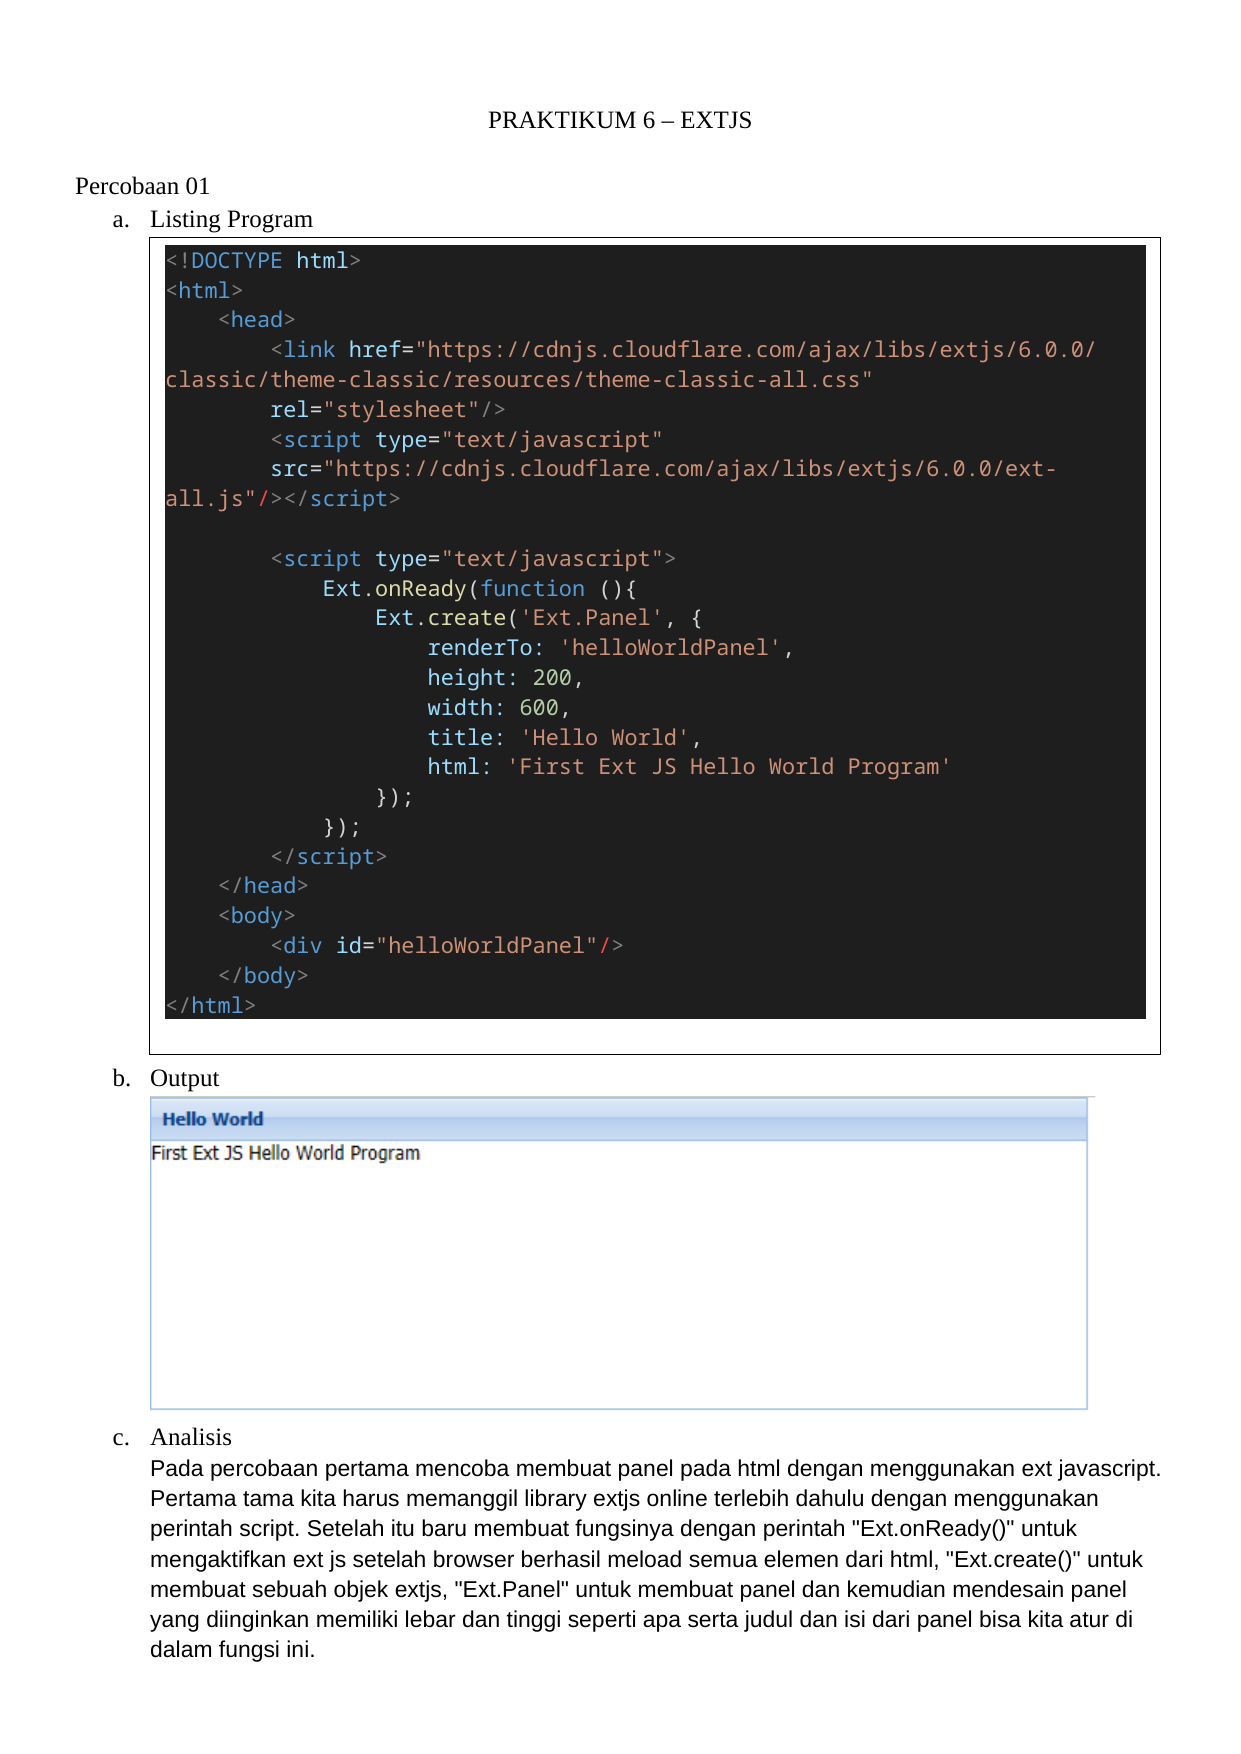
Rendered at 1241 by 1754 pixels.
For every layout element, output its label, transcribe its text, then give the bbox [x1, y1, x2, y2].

list Output [112, 1063, 1165, 1092]
list Listing Program [112, 204, 1165, 233]
picture [150, 1096, 1096, 1418]
text Percobaan 01 [75, 171, 1165, 200]
text PRAKTIKUM 6 – EXTJS [75, 105, 1165, 134]
list Analisis [112, 1422, 1165, 1451]
list Pada percobaan pertama mencoba membuat panel pada html dengan menggunakan ext javascript. Pertama tama kita harus memanggil library extjs online terlebih dahulu dengan menggunakan perintah script. Setelah itu baru membuat fungsinya dengan perintah "Ext.onReady()" untuk mengaktifkan ext js setelah browser berhasil meload semua elemen dari html, "Ext.create()" untuk membuat sebuah objek extjs, "Ext.Panel" untuk membuat panel dan kemudian mendesain panel yang diinginkan memiliki lebar dan tinggi seperti apa serta judul dan isi dari panel bisa kita atur di dalam fungsi ini. [150, 1455, 1165, 1662]
